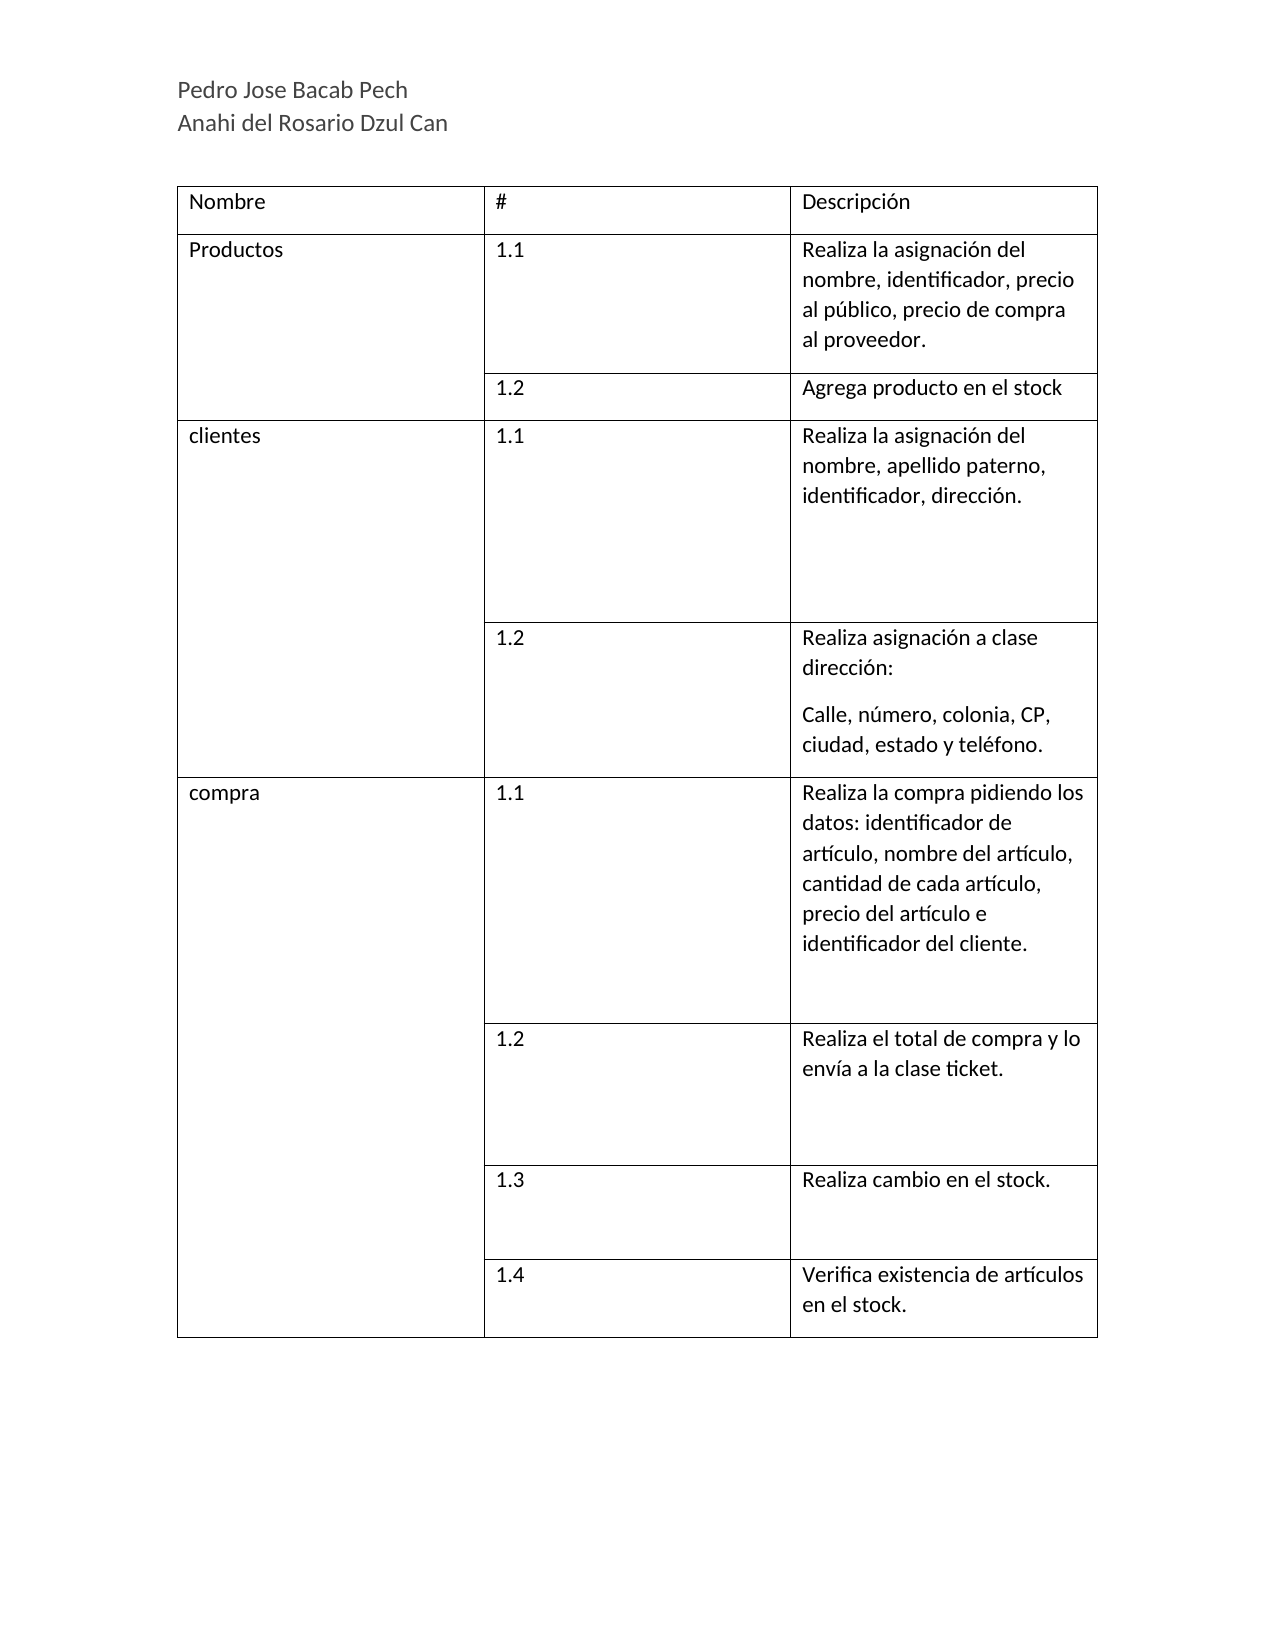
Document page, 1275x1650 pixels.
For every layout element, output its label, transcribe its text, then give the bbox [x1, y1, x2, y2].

table_cell 1.1 [485, 421, 790, 622]
table_cell Verifica existencia de artículos en el stock. [791, 1260, 1097, 1337]
table_cell 1.1 [485, 235, 790, 372]
table_header Descripción [791, 187, 1097, 234]
table_cell clientes [178, 421, 484, 777]
table_cell 1.4 [485, 1260, 790, 1337]
table_cell Realiza la compra pidiendo los datos: identificador de artículo, nombre del artículo, cantidad de cada artículo, precio del artículo e identificador del cliente. [791, 778, 1097, 1023]
table_header Nombre [178, 187, 484, 234]
table_cell Realiza cambio en el stock. [791, 1166, 1097, 1259]
table_cell Realiza asignación a clase dirección: Calle, número, colonia, CP, ciudad, estado y teléfono. [791, 623, 1097, 777]
table_cell 1.2 [485, 623, 790, 777]
table_cell 1.3 [485, 1166, 790, 1259]
table_cell 1.1 [485, 778, 790, 1023]
table_header # [485, 187, 790, 234]
table_cell Realiza la asignación del nombre, apellido paterno, identificador, dirección. [791, 421, 1097, 622]
table_cell 1.2 [485, 1024, 790, 1164]
table_cell Productos [178, 235, 484, 420]
table_cell compra [178, 778, 484, 1337]
table_cell Realiza la asignación del nombre, identificador, precio al público, precio de compra al proveedor. [791, 235, 1097, 372]
table_cell 1.2 [485, 374, 790, 420]
table_cell Agrega producto en el stock [791, 374, 1097, 420]
table_cell Realiza el total de compra y lo envía a la clase ticket. [791, 1024, 1097, 1164]
